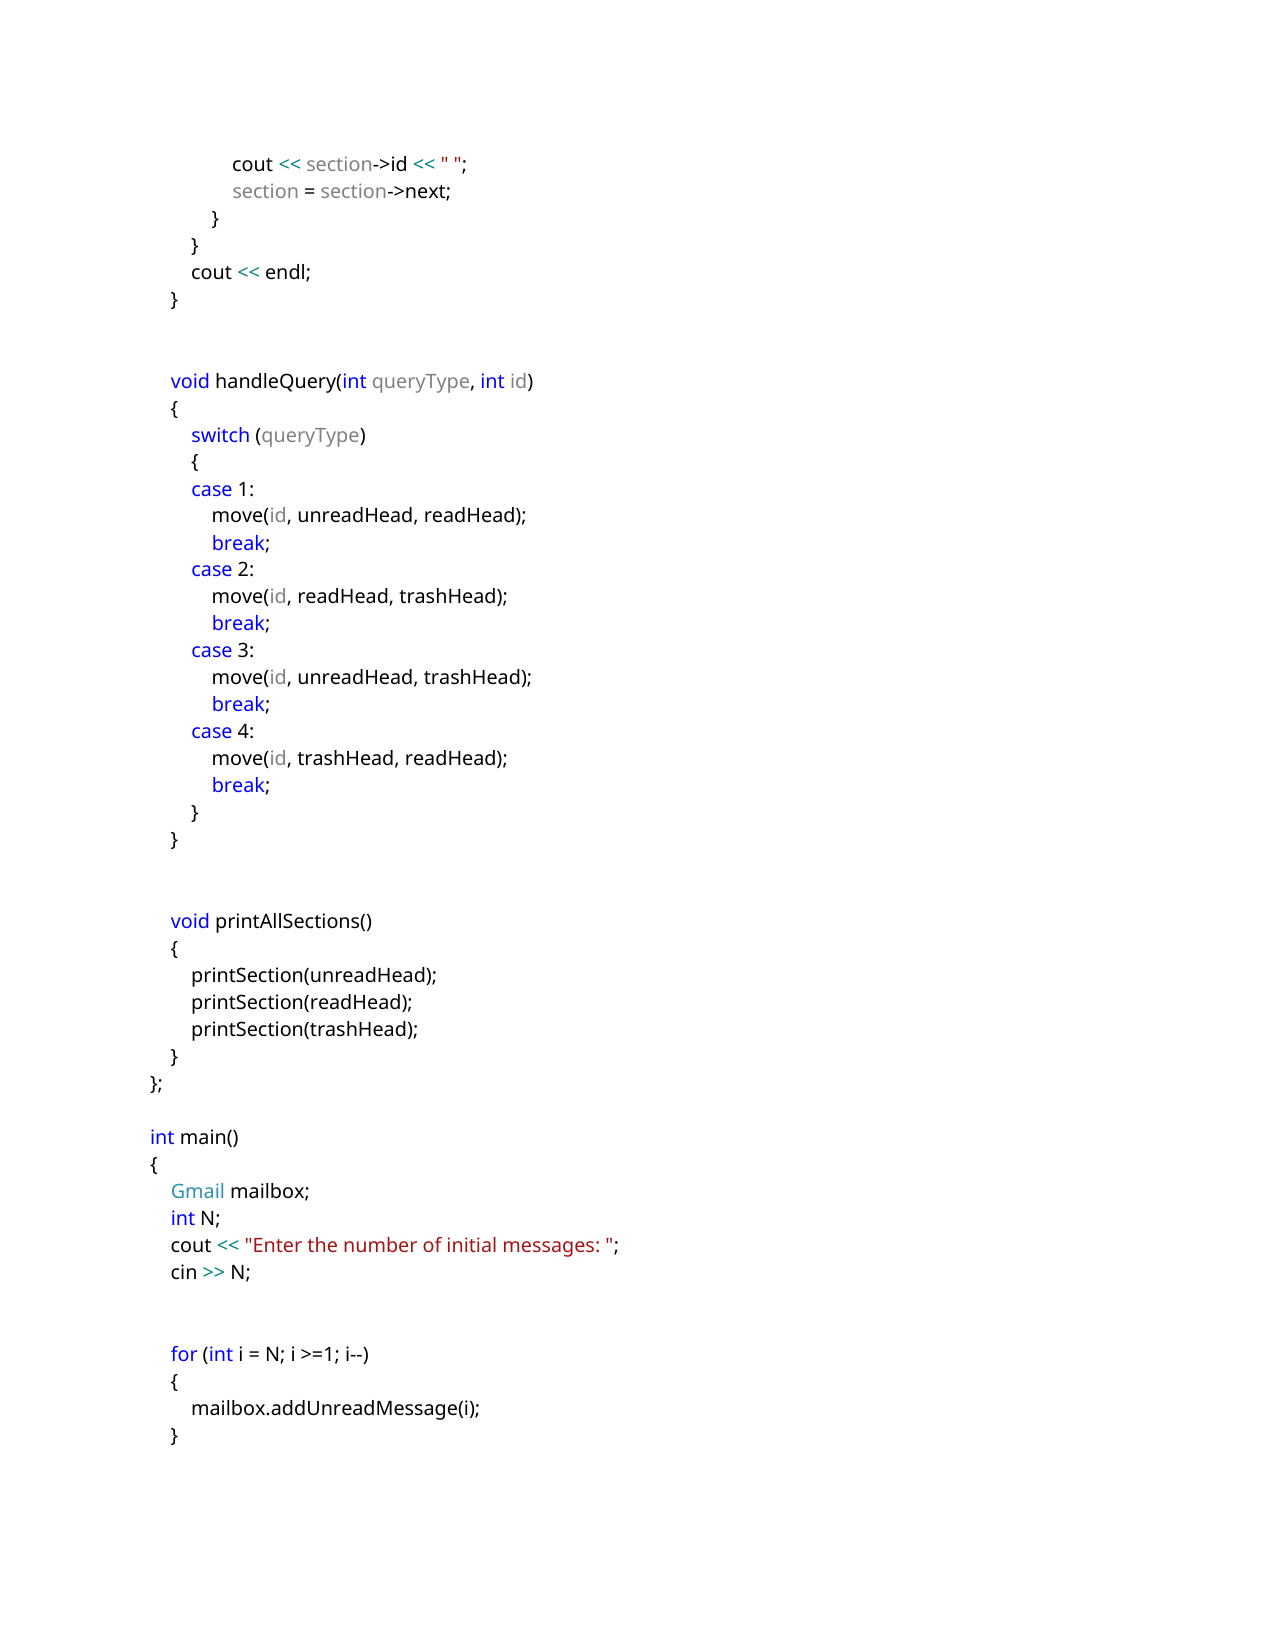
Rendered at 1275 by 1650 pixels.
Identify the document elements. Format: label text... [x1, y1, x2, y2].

text { [150, 394, 1125, 421]
text void handleQuery(int queryType, int id) [150, 367, 1125, 394]
text switch (queryType) [150, 421, 1125, 448]
text case 3: [150, 637, 1125, 664]
text mailbox.addUnreadMessage(i); [150, 1394, 1125, 1421]
text { [150, 1150, 1125, 1177]
text break; [150, 691, 1125, 718]
text } [150, 798, 1125, 826]
text void printAllSections() [150, 907, 1125, 934]
text } [150, 1042, 1125, 1069]
text case 4: [150, 718, 1125, 744]
text int main() [150, 1123, 1125, 1150]
text move(id, unreadHead, readHead); [150, 502, 1125, 529]
text { [150, 1367, 1125, 1394]
text break; [150, 610, 1125, 637]
text } [150, 231, 1125, 258]
text } [150, 1421, 1125, 1448]
text }; [150, 1069, 1125, 1096]
text for (int i = N; i >=1; i--) [150, 1340, 1125, 1367]
text case 1: [150, 475, 1125, 502]
text cout << "Enter the number of initial messages: "; [150, 1231, 1125, 1258]
text cout << endl; [150, 258, 1125, 285]
text section = section->next; [150, 177, 1125, 204]
text { [150, 448, 1125, 475]
text printSection(readHead); [150, 988, 1125, 1015]
text printSection(unreadHead); [150, 961, 1125, 988]
text case 2: [150, 556, 1125, 583]
text printSection(trashHead); [150, 1015, 1125, 1042]
text int N; [150, 1204, 1125, 1231]
text break; [150, 529, 1125, 556]
text Gmail mailbox; [150, 1177, 1125, 1204]
text cin >> N; [150, 1258, 1125, 1285]
text } [150, 204, 1125, 231]
text move(id, readHead, trashHead); [150, 583, 1125, 610]
text { [150, 934, 1125, 961]
text } [150, 285, 1125, 312]
text move(id, trashHead, readHead); [150, 744, 1125, 772]
text } [150, 826, 1125, 852]
text move(id, unreadHead, trashHead); [150, 664, 1125, 691]
text cout << section->id << " "; [150, 150, 1125, 177]
text break; [150, 772, 1125, 798]
